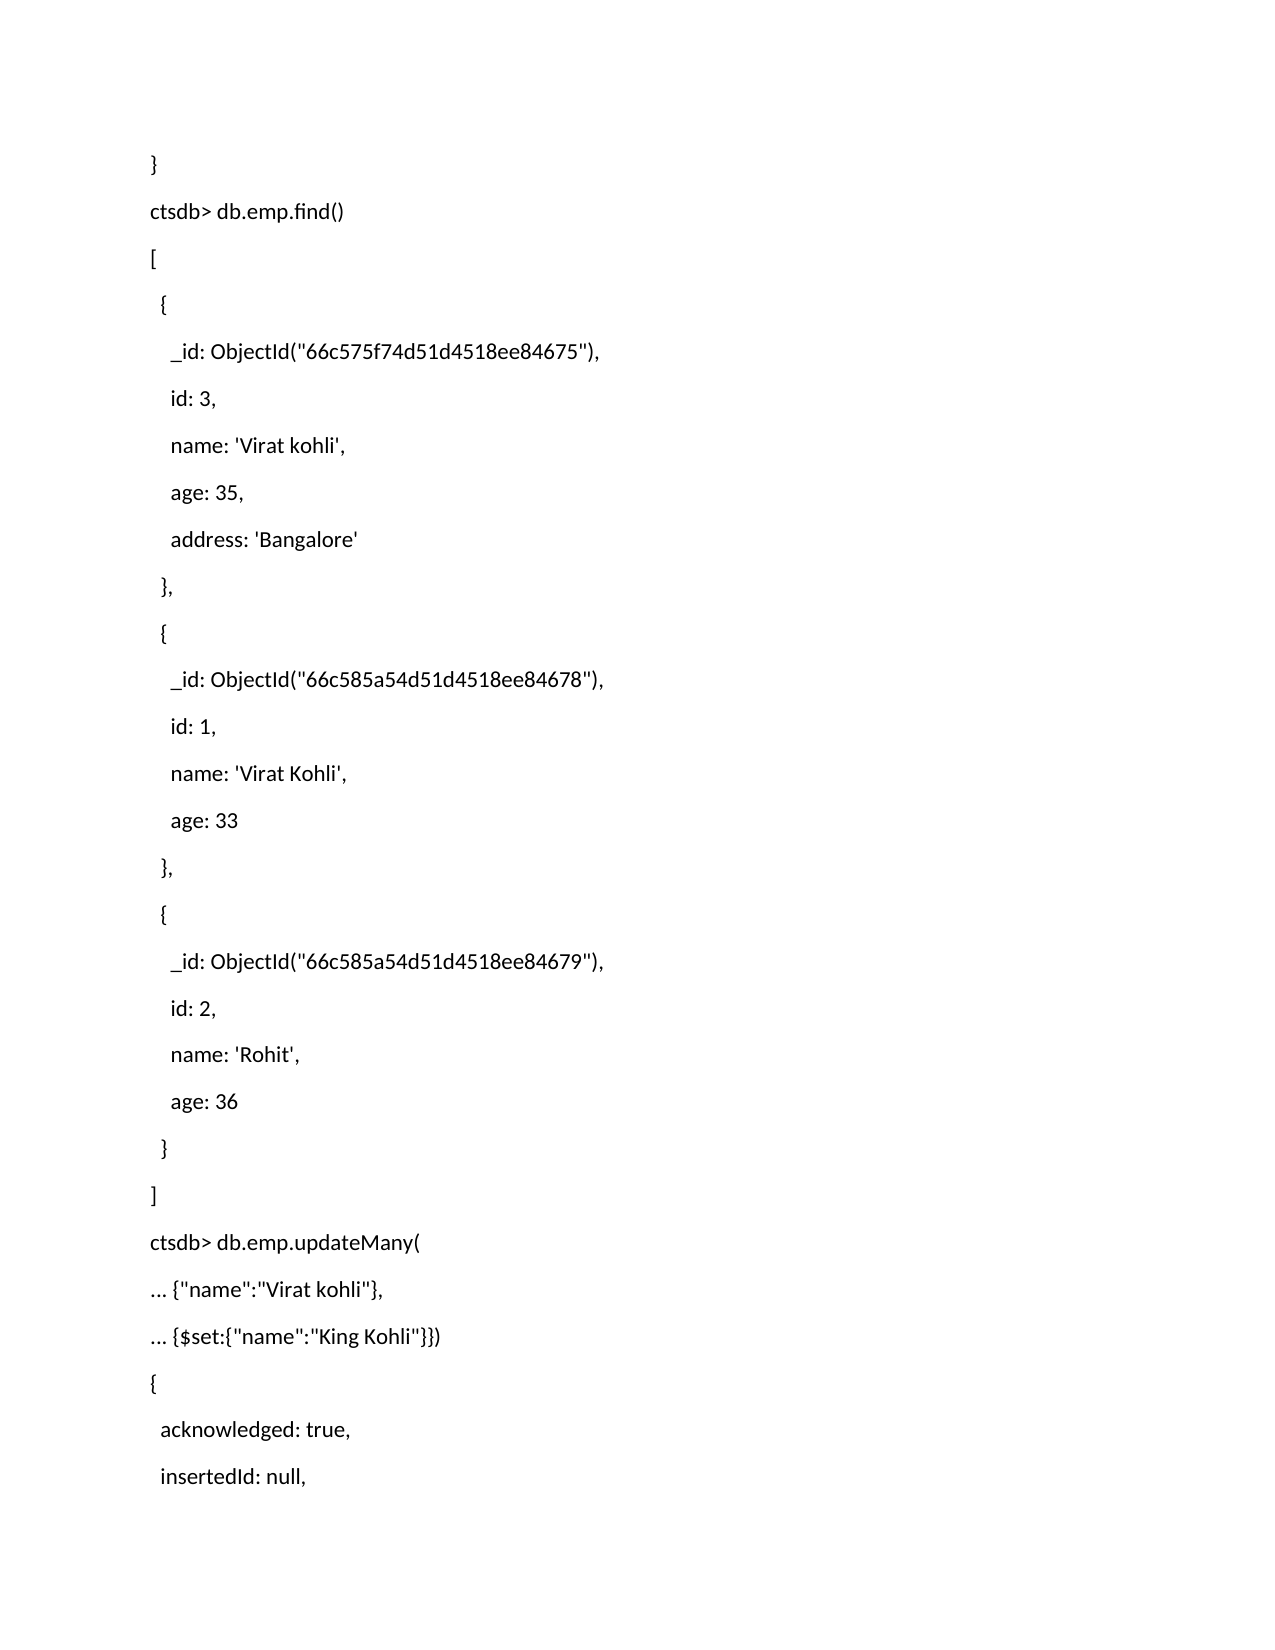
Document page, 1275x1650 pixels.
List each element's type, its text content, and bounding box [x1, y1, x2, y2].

text } [150, 1134, 1125, 1162]
text [ [150, 244, 1125, 272]
text { [150, 1369, 1125, 1397]
text insertedId: null, [150, 1462, 1125, 1491]
text age: 35, [150, 478, 1125, 506]
text id: 2, [150, 994, 1125, 1022]
text }, [150, 853, 1125, 881]
text age: 33 [150, 806, 1125, 834]
text name: 'Virat kohli', [150, 431, 1125, 459]
text age: 36 [150, 1087, 1125, 1116]
text _id: ObjectId("66c575f74d51d4518ee84675"), [150, 337, 1125, 366]
text _id: ObjectId("66c585a54d51d4518ee84679"), [150, 947, 1125, 975]
text address: 'Bangalore' [150, 525, 1125, 553]
text acknowledged: true, [150, 1416, 1125, 1444]
text ] [150, 1181, 1125, 1209]
text ... {"name":"Virat kohli"}, [150, 1275, 1125, 1303]
text id: 3, [150, 384, 1125, 412]
text name: 'Rohit', [150, 1041, 1125, 1069]
text _id: ObjectId("66c585a54d51d4518ee84678"), [150, 666, 1125, 694]
text id: 1, [150, 712, 1125, 741]
text }, [150, 572, 1125, 600]
text { [150, 900, 1125, 928]
text } [150, 150, 1125, 178]
text ctsdb> db.emp.updateMany( [150, 1228, 1125, 1256]
text name: 'Virat Kohli', [150, 759, 1125, 787]
text ... {$set:{"name":"King Kohli"}}) [150, 1322, 1125, 1350]
text { [150, 291, 1125, 319]
text ctsdb> db.emp.find() [150, 197, 1125, 225]
text { [150, 619, 1125, 647]
